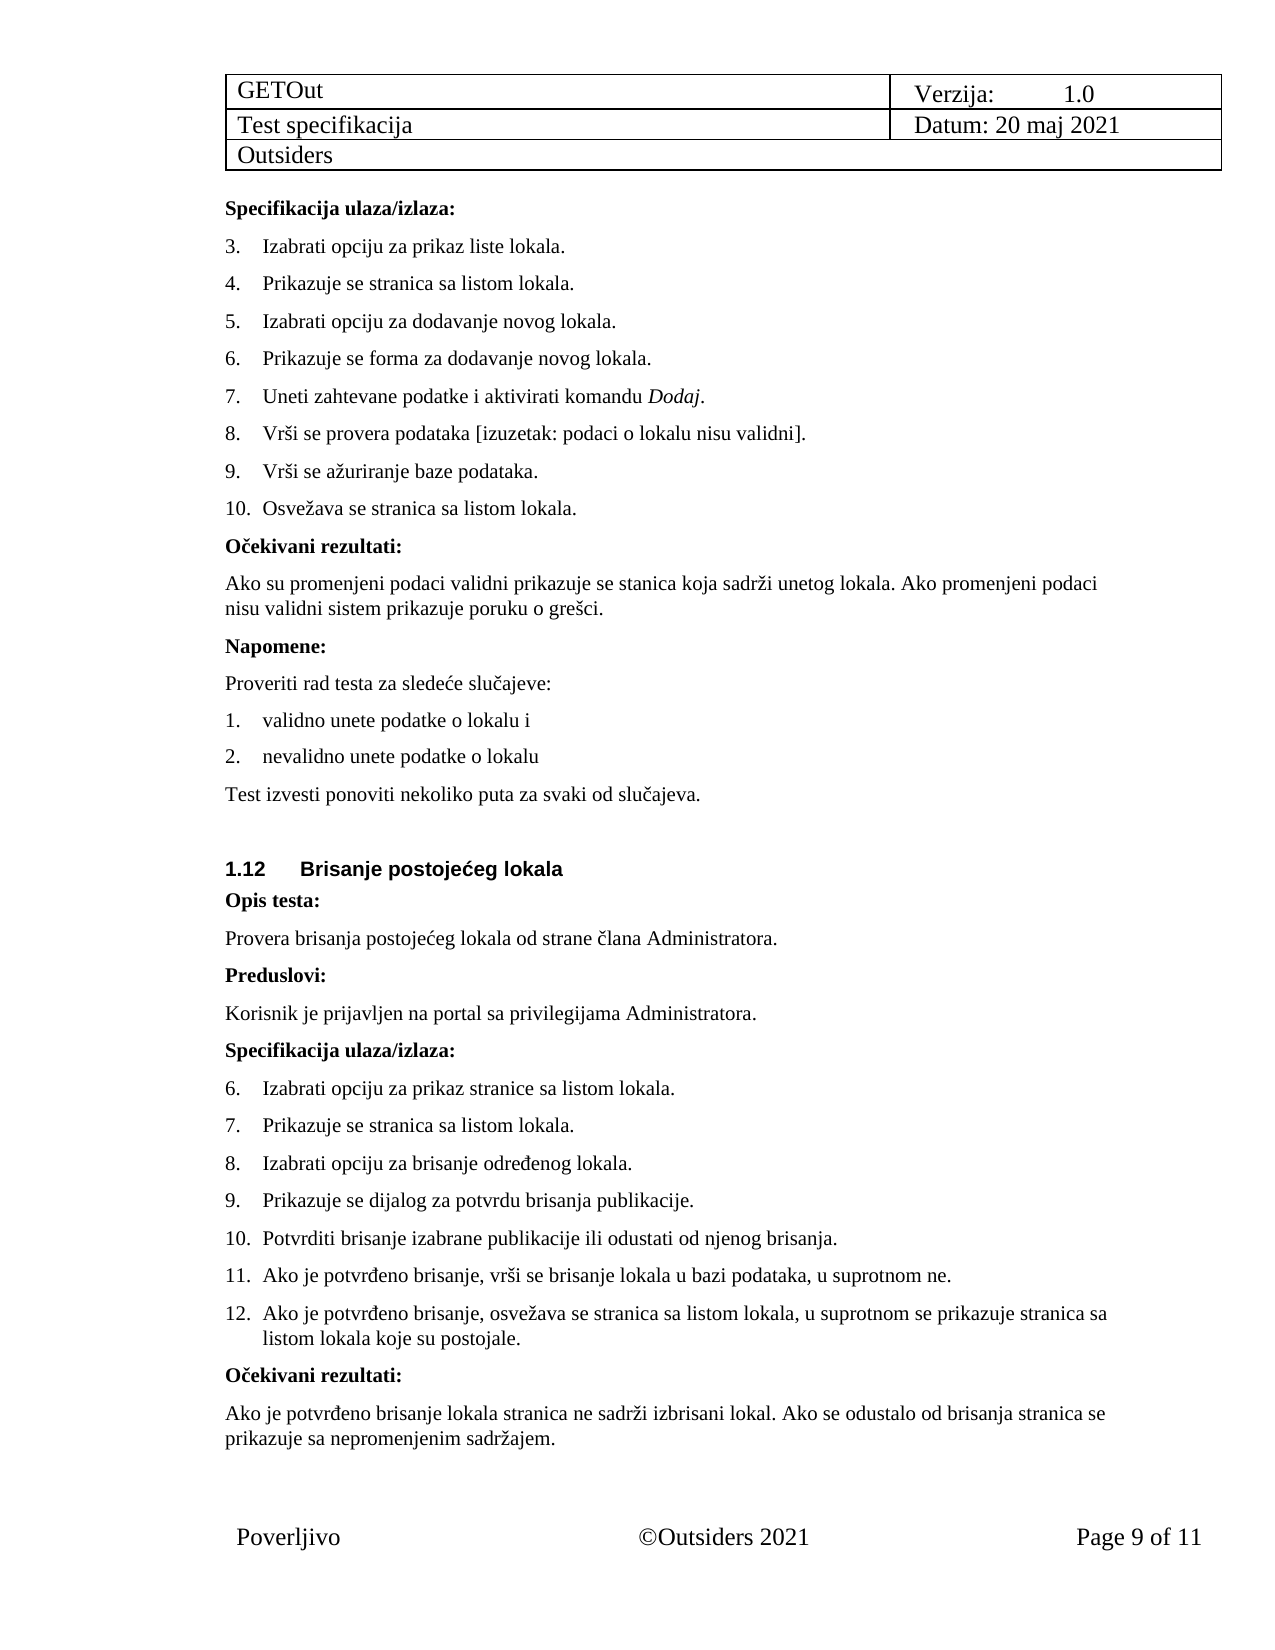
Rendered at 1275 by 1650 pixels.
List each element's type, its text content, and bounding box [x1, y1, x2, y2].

list Izabrati opciju za dodavanje novog lokala. [225, 308, 1125, 333]
list Prikazuje se forma za dodavanje novog lokala. [225, 345, 1125, 370]
subtitle Brisanje postojećeg lokala [225, 856, 1125, 881]
text Očekivani rezultati: [225, 533, 1125, 558]
list Prikazuje se stranica sa listom lokala. [225, 270, 1125, 295]
text Test izvesti ponoviti nekoliko puta za svaki od slučajeva. [225, 781, 1125, 806]
text Opis testa: [225, 887, 1125, 912]
list Ako je potvrđeno brisanje, osvežava se stranica sa listom lokala, u suprotnom se prikazuje stranica sa listom lokala koje su postojale. [225, 1300, 1125, 1350]
list Vrši se provera podataka [izuzetak: podaci o lokalu nisu validni]. [225, 420, 1125, 445]
list Ako je potvrđeno brisanje, vrši se brisanje lokala u bazi podataka, u suprotnom ne. [225, 1262, 1125, 1287]
text Proveriti rad testa za sledeće slučajeve: [225, 670, 1125, 695]
text Očekivani rezultati: [225, 1362, 1125, 1387]
text Ako su promenjeni podaci validni prikazuje se stanica koja sadrži unetog lokala. Ako promenjeni podaci nisu validni sistem prikazuje poruku o grešci. [225, 570, 1125, 620]
list Vrši se ažuriranje baze podataka. [225, 458, 1125, 483]
list Izabrati opciju za brisanje određenog lokala. [225, 1150, 1125, 1175]
list Osvežava se stranica sa listom lokala. [225, 495, 1125, 520]
list Prikazuje se dijalog za potvrdu brisanja publikacije. [225, 1187, 1125, 1212]
list nevalidno unete podatke o lokalu [225, 744, 1125, 768]
list Izabrati opciju za prikaz liste lokala. [225, 233, 1125, 258]
text Provera brisanja postojećeg lokala od strane člana Administratora. [225, 925, 1125, 950]
list Potvrditi brisanje izabrane publikacije ili odustati od njenog brisanja. [225, 1225, 1125, 1250]
text Specifikacija ulaza/izlaza: [225, 1037, 1125, 1062]
text Ako je potvrđeno brisanje lokala stranica ne sadrži izbrisani lokal. Ako se odustalo od brisanja stranica se prikazuje sa nepromenjenim sadržajem. [225, 1400, 1125, 1450]
list Izabrati opciju za prikaz stranice sa listom lokala. [225, 1075, 1125, 1100]
text Specifikacija ulaza/izlaza: [225, 195, 1125, 220]
list validno unete podatke o lokalu i [225, 708, 1125, 732]
list Uneti zahtevane podatke i aktivirati komandu Dodaj. [225, 383, 1125, 408]
text Napomene: [225, 633, 1125, 658]
list Prikazuje se stranica sa listom lokala. [225, 1112, 1125, 1137]
text Korisnik je prijavljen na portal sa privilegijama Administratora. [225, 1000, 1125, 1025]
text Preduslovi: [225, 962, 1125, 987]
